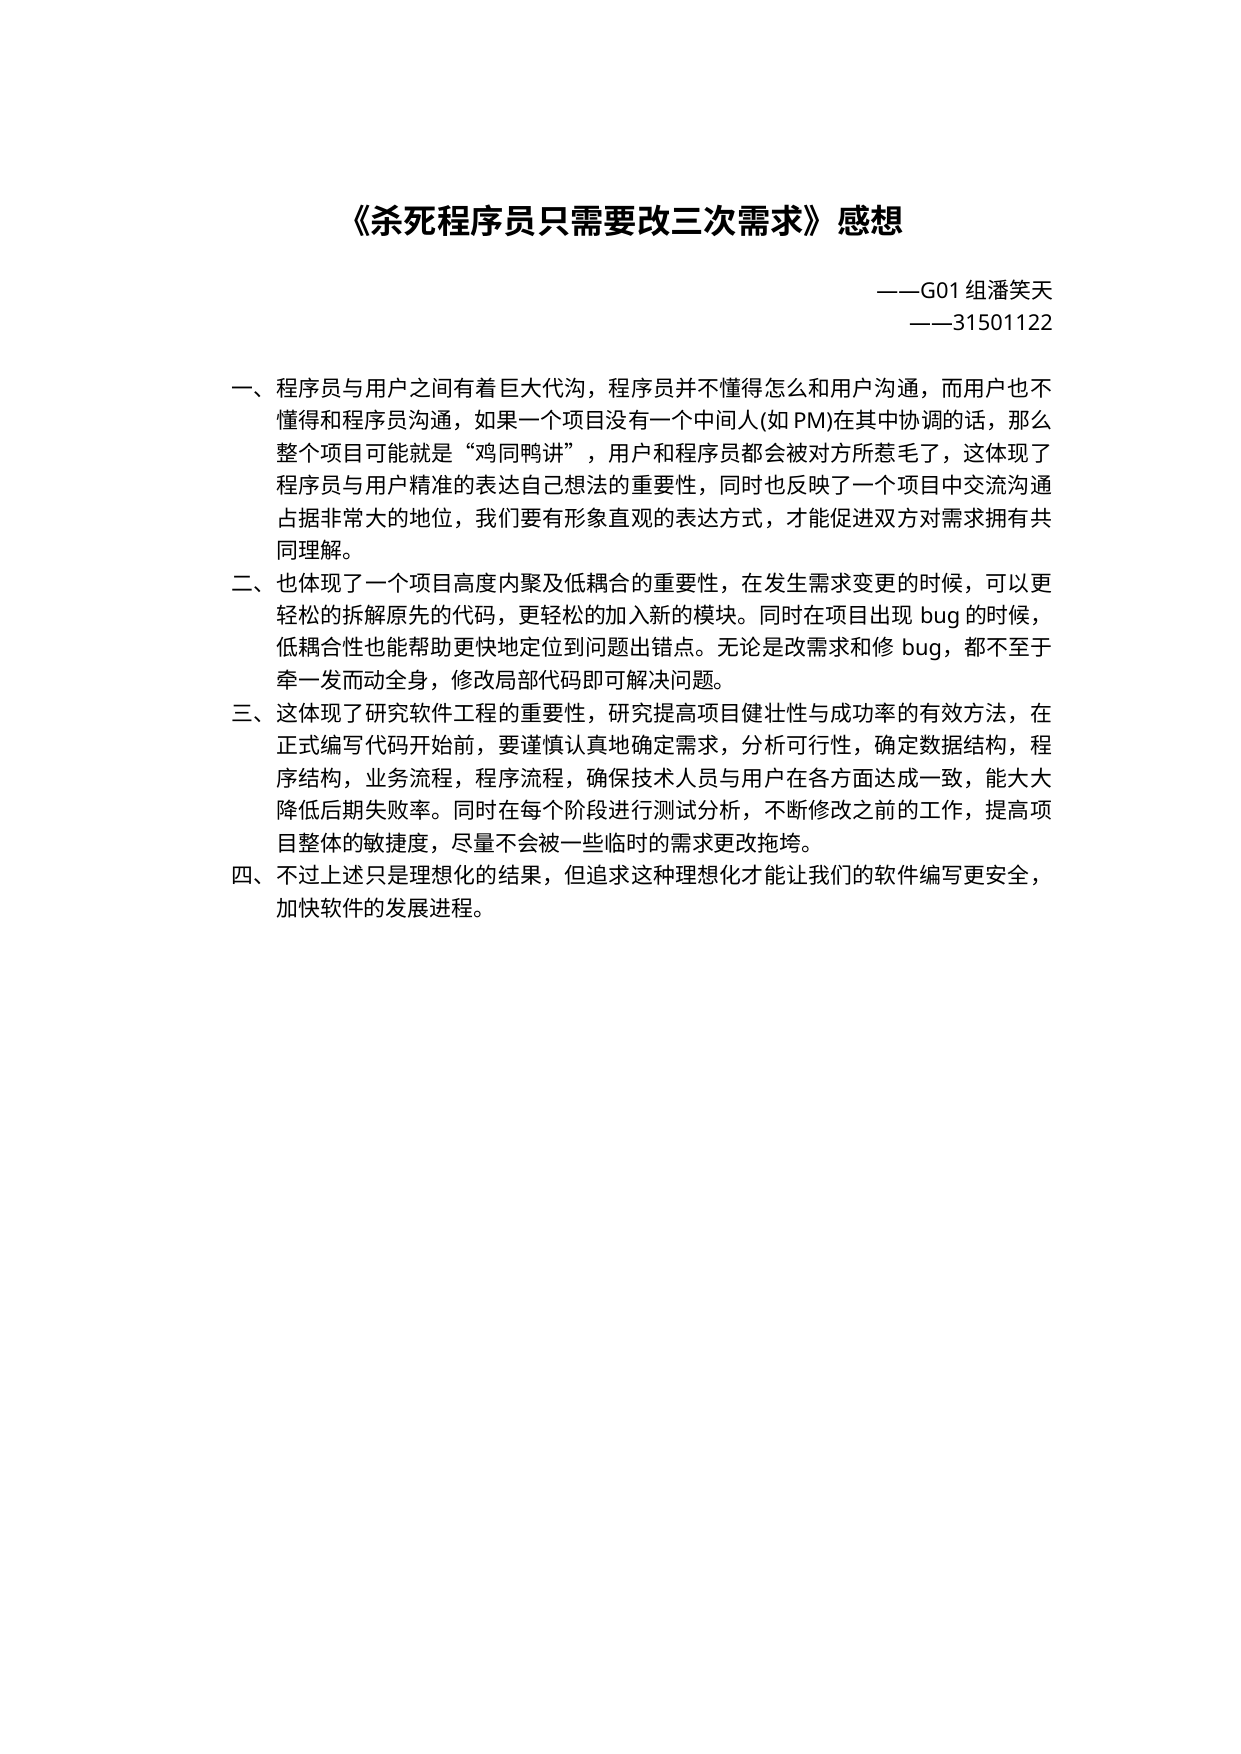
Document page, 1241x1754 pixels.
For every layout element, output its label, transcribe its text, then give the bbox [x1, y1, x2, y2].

list 这体现了研究软件工程的重要性，研究提高项目健壮性与成功率的有效方法，在正式编写代码开始前，要谨慎认真地确定需求，分析可行性，确定数据结构，程序结构，业务流程，程序流程，确保技术人员与用户在各方面达成一致，能大大降低后期失败率。同时在每个阶段进行测试分析，不断修改之前的工作，提高项目整体的敏捷度，尽量不会被一些临时的需求更改拖垮。 [231, 695, 1053, 858]
list 不过上述只是理想化的结果，但追求这种理想化才能让我们的软件编写更安全，加快软件的发展进程。 [231, 858, 1053, 923]
text ——31501122 [187, 305, 1053, 338]
list 程序员与用户之间有着巨大代沟，程序员并不懂得怎么和用户沟通，而用户也不懂得和程序员沟通，如果一个项目没有一个中间人(如PM)在其中协调的话，那么整个项目可能就是“鸡同鸭讲”，用户和程序员都会被对方所惹毛了，这体现了程序员与用户精准的表达自己想法的重要性，同时也反映了一个项目中交流沟通占据非常大的地位，我们要有形象直观的表达方式，才能促进双方对需求拥有共同理解。 [231, 370, 1053, 565]
list 也体现了一个项目高度内聚及低耦合的重要性，在发生需求变更的时候，可以更轻松的拆解原先的代码，更轻松的加入新的模块。同时在项目出现bug的时候，低耦合性也能帮助更快地定位到问题出错点。无论是改需求和修bug，都不至于牵一发而动全身，修改局部代码即可解决问题。 [231, 565, 1053, 695]
subtitle 《杀死程序员只需要改三次需求》感想 [187, 187, 1053, 252]
text ——G01组潘笑天 [187, 273, 1053, 305]
